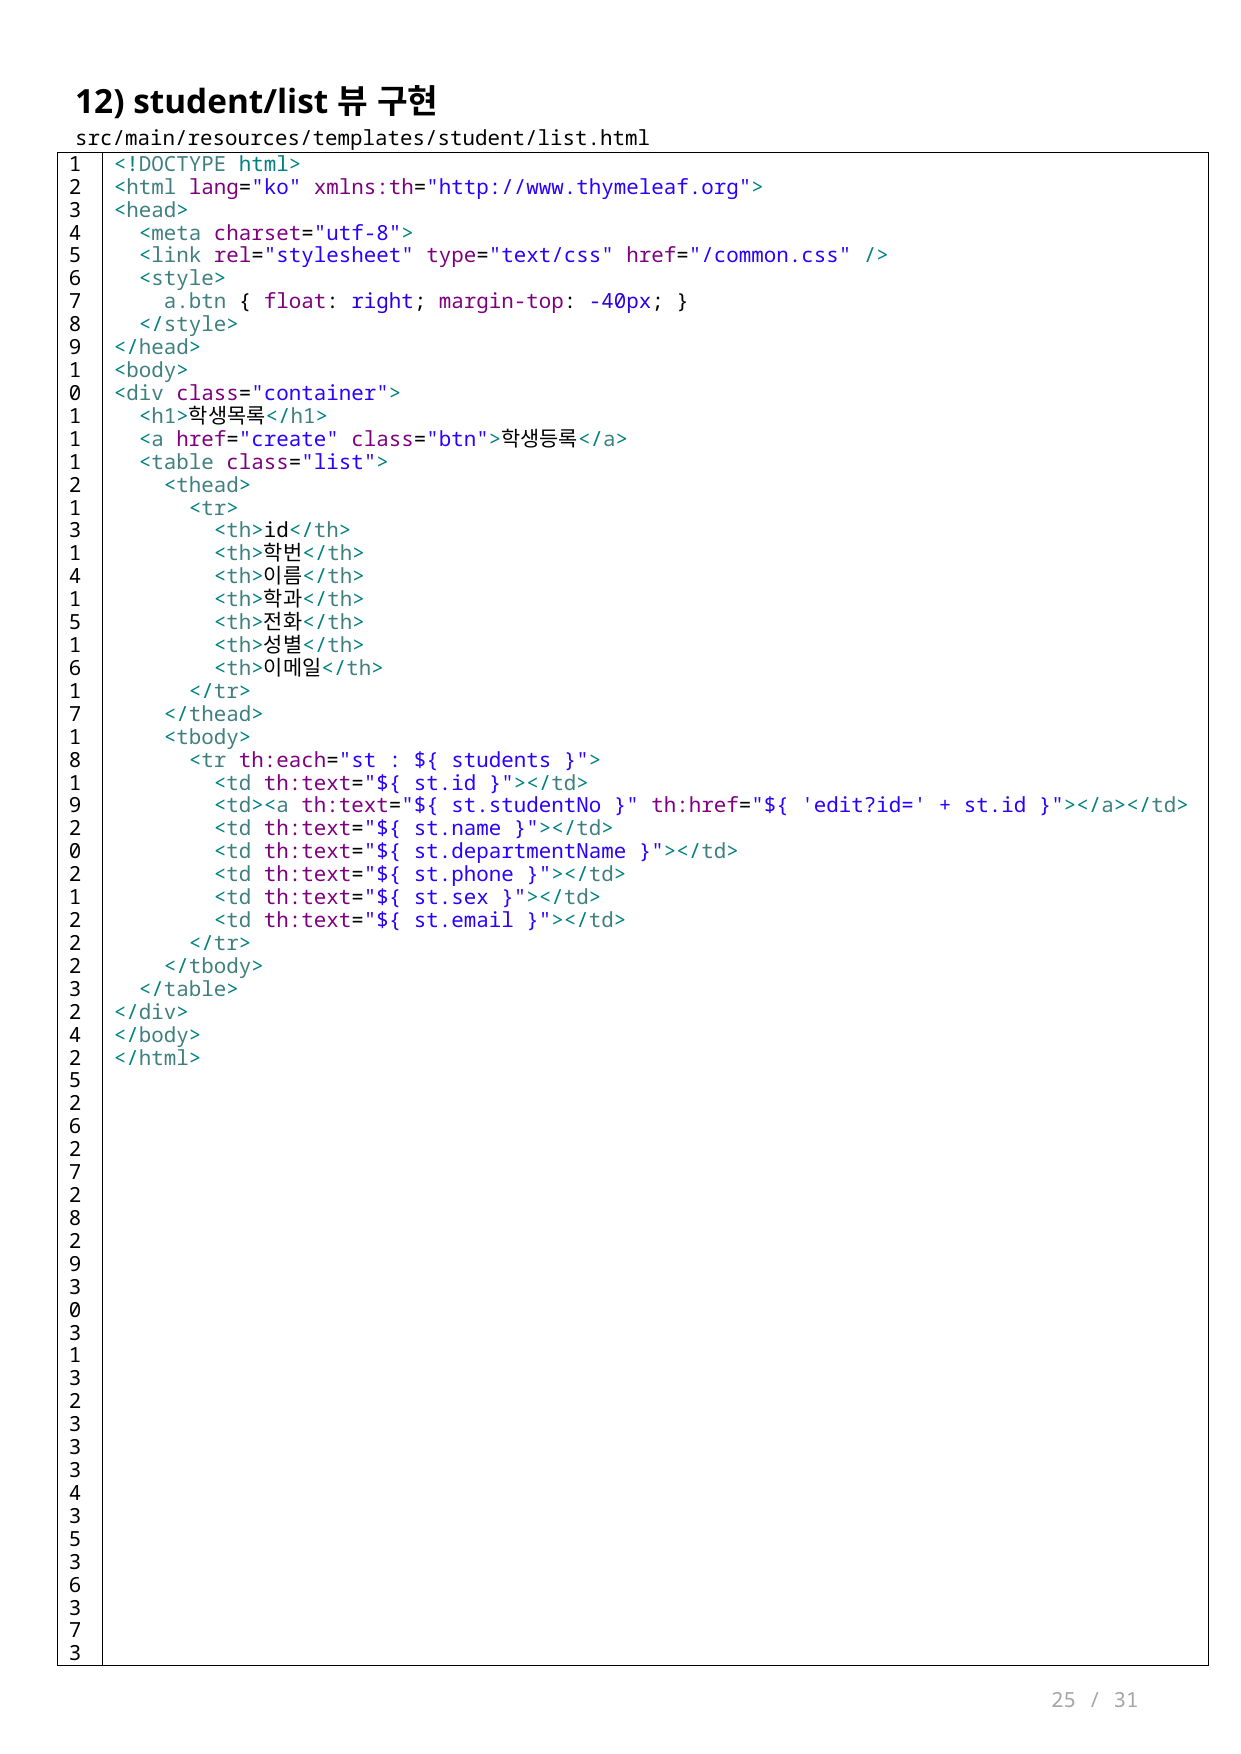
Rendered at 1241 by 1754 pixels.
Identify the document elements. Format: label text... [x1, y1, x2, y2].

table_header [58, 153, 102, 1665]
text src/main/resources/templates/student/list.html [75, 123, 1165, 152]
subtitle student/list 뷰 구현 [75, 75, 1165, 123]
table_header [103, 153, 1208, 1665]
